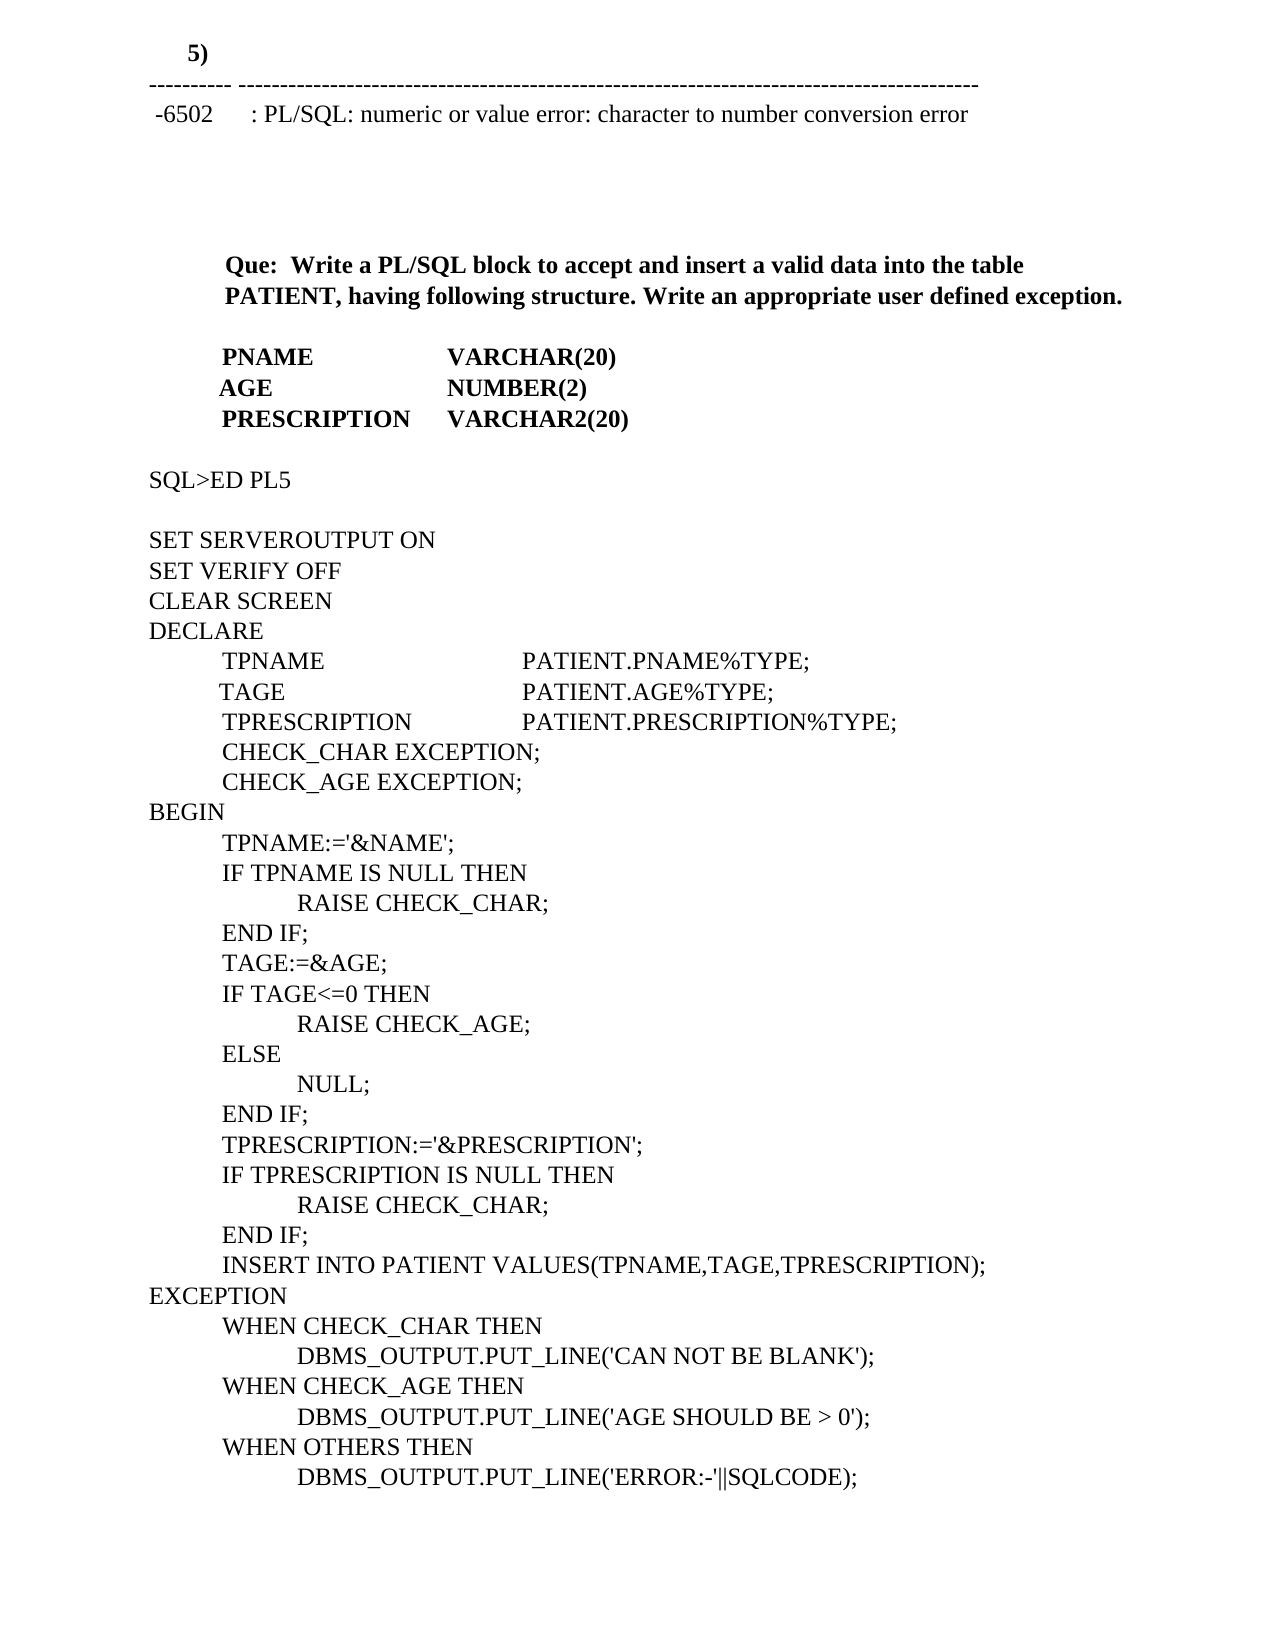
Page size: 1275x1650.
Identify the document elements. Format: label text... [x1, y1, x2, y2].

text ---------- ----------------------------------------------------------------------------------------- [148, 69, 1111, 97]
text WHEN CHECK_AGE THEN [148, 1371, 1123, 1400]
text BEGIN [148, 797, 1111, 826]
text RAISE CHECK_AGE; [148, 1009, 1123, 1038]
text PATIENT, having following structure. Write an appropriate user defined exception. [150, 281, 1123, 310]
text IF TPRESCRIPTION IS NULL THEN [148, 1160, 1123, 1189]
text RAISE CHECK_CHAR; [148, 1190, 1123, 1219]
text DBMS_OUTPUT.PUT_LINE('AGE SHOULD BE > 0'); [148, 1402, 1123, 1430]
text WHEN OTHERS THEN [148, 1432, 1123, 1461]
text SET VERIFY OFF [148, 556, 1111, 584]
text PRESCRIPTION VARCHAR2(20) [148, 404, 1123, 433]
text RAISE CHECK_CHAR; [148, 888, 1123, 917]
text Que: Write a PL/SQL block to accept and insert a valid data into the table [225, 250, 1123, 279]
text SQL>ED PL5 [148, 465, 1111, 494]
text END IF; [148, 1099, 1123, 1128]
text WHEN CHECK_CHAR THEN [148, 1311, 1123, 1340]
text TAGE PATIENT.AGE%TYPE; [148, 677, 1123, 705]
text DBMS_OUTPUT.PUT_LINE('ERROR:-'||SQLCODE); [148, 1462, 1123, 1491]
text CLEAR SCREEN [148, 586, 1111, 615]
text NULL; [148, 1069, 1123, 1098]
text CHECK_AGE EXCEPTION; [148, 767, 1123, 796]
text END IF; [148, 918, 1123, 947]
text -6502 : PL/SQL: numeric or value error: character to number conversion error [148, 99, 1111, 128]
text TAGE:=&AGE; [148, 948, 1123, 977]
text PNAME VARCHAR(20) [148, 342, 1123, 371]
text TPNAME PATIENT.PNAME%TYPE; [148, 646, 1123, 675]
text END IF; [148, 1220, 1123, 1249]
text EXCEPTION [148, 1281, 1111, 1309]
text TPNAME:='&NAME'; [148, 828, 1123, 856]
text DECLARE [148, 616, 1111, 645]
text AGE NUMBER(2) [148, 373, 1123, 402]
text ELSE [148, 1039, 1123, 1068]
text INSERT INTO PATIENT VALUES(TPNAME,TAGE,TPRESCRIPTION); [148, 1251, 1123, 1279]
text SET SERVEROUTPUT ON [148, 526, 1111, 554]
text TPRESCRIPTION PATIENT.PRESCRIPTION%TYPE; [148, 707, 1123, 736]
text CHECK_CHAR EXCEPTION; [148, 737, 1123, 766]
text TPRESCRIPTION:='&PRESCRIPTION'; [148, 1130, 1123, 1158]
text IF TAGE<=0 THEN [148, 979, 1123, 1007]
text DBMS_OUTPUT.PUT_LINE('CAN NOT BE BLANK'); [148, 1341, 1123, 1370]
text IF TPNAME IS NULL THEN [148, 858, 1123, 887]
